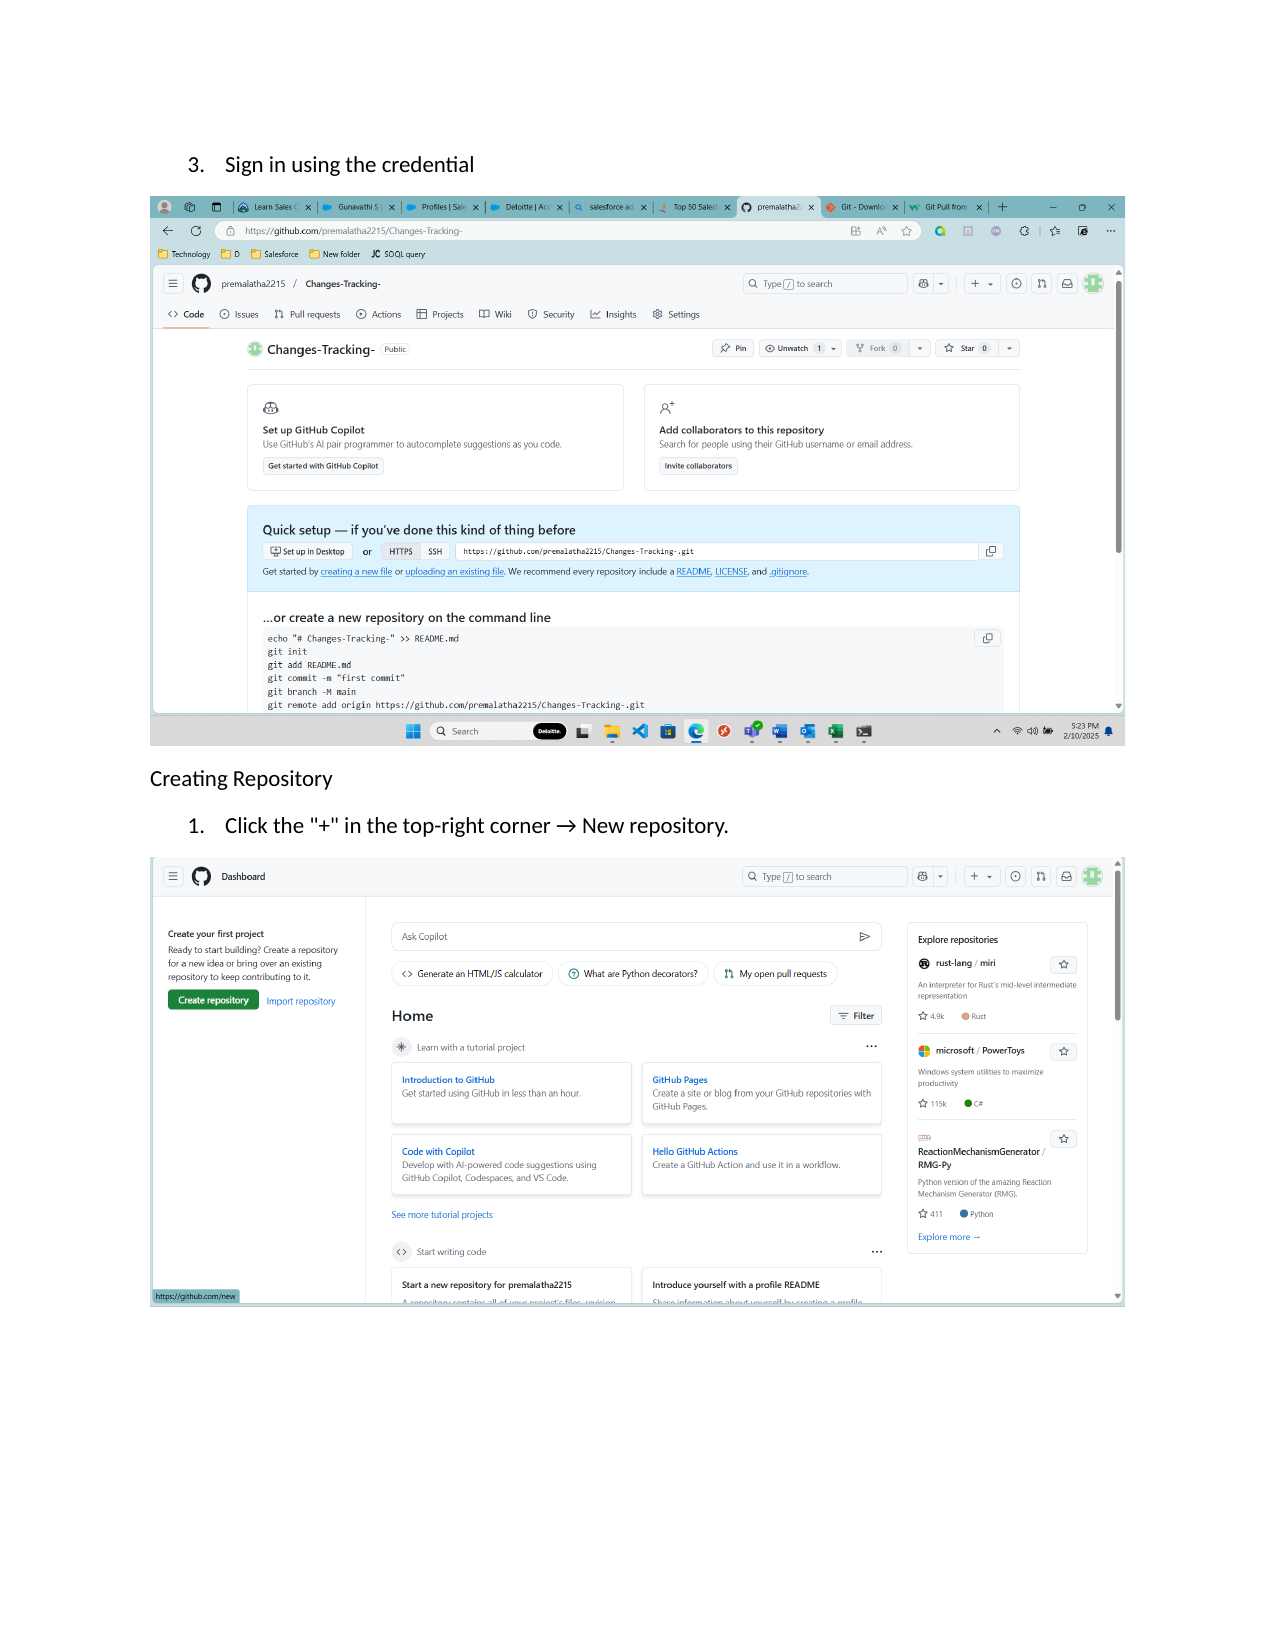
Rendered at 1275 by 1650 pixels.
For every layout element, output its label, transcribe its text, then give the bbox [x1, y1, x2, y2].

picture [150, 857, 1125, 1307]
picture [150, 196, 1125, 746]
list Sign in using the credential [187, 150, 1125, 178]
text Creating Repository [150, 764, 1125, 792]
list Click the "+" in the top-right corner → New repository. [187, 811, 1125, 839]
